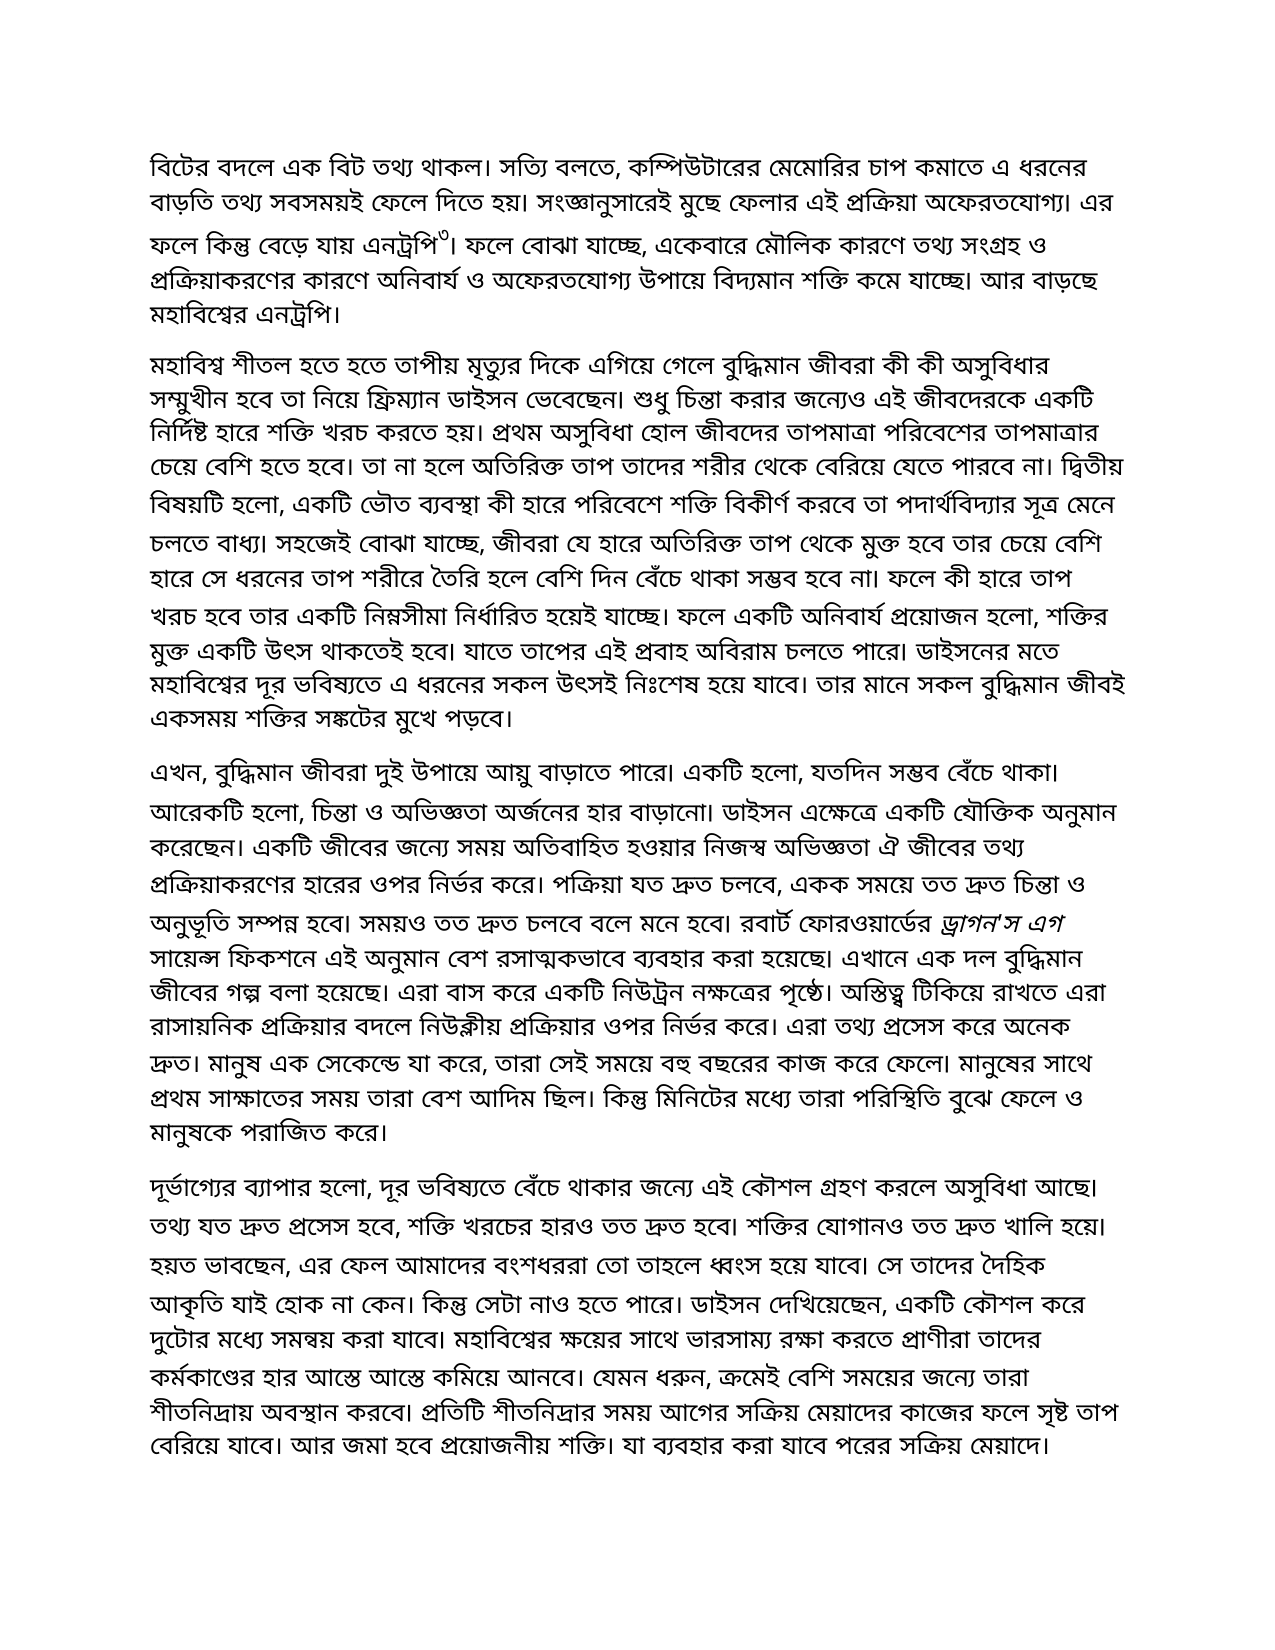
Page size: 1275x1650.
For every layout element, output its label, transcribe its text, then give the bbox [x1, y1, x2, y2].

text মহাবিশ্ব শীতল হতে হতে তাপীয় মৃত্যুর দিকে এগিয়ে গেলে বুদ্ধিমান জীবরা কী কী অসুবিধার সম্মুখীন হবে তা নিয়ে ফ্রিম্যান ডাইসন ভেবেছেন। শুধু চিন্তা করার জন্যেও এই জীবদেরকে একটি নির্দিষ্ট হারে শক্তি খরচ করতে হয়। প্রথম অসুবিধা হোল জীবদের তাপমাত্রা পরিবেশের তাপমাত্রার চেয়ে বেশি হতে হবে। তা না হলে অতিরিক্ত তাপ তাদের শরীর থেকে বেরিয়ে যেতে পারবে না। দ্বিতীয় বিষয়টি হলো, একটি ভৌত ব্যবস্থা কী হারে পরিবেশে শক্তি বিকীর্ণ করবে তা পদার্থবিদ্যার সূত্র মেনে চলতে বাধ্য। সহজেই বোঝা যাচ্ছে, জীবরা যে হারে অতিরিক্ত তাপ থেকে মুক্ত হবে তার চেয়ে বেশি হারে সে ধরনের তাপ শরীরে তৈরি হলে বেশি দিন বেঁচে থাকা সম্ভব হবে না। ফলে কী হারে তাপ খরচ হবে তার একটি নিম্নসীমা নির্ধারিত হয়েই যাচ্ছে। ফলে একটি অনিবার্য প্রয়োজন হলো, শক্তির মুক্ত একটি উৎস থাকতেই হবে। যাতে তাপের এই প্রবাহ অবিরাম চলতে পারে। ডাইসনের মতে মহাবিশ্বের দূর ভবিষ্যতে এ ধরনের সকল উৎসই নিঃশেষ হয়ে যাবে। তার মানে সকল বুদ্ধিমান জীবই একসময় শক্তির সঙ্কটের মুখে পড়বে। [150, 351, 1125, 733]
text দূর্ভাগ্যের ব্যাপার হলো, দূর ভবিষ্যতে বেঁচে থাকার জন্যে এই কৌশল গ্রহণ করলে অসুবিধা আছে। তথ্য যত দ্রুত প্রসেস হবে, শক্তি খরচের হারও তত দ্রুত হবে। শক্তির যোগানও তত দ্রুত খালি হয়ে। হয়ত ভাবছেন, এর ফেল আমাদের বংশধররা তো তাহলে ধ্বংস হয়ে যাবে। সে তাদের দৈহিক আকৃতি যাই হোক না কেন। কিন্তু সেটা নাও হতে পারে। ডাইসন দেখিয়েছেন, একটি কৌশল করে দুটোর মধ্যে সমন্বয় করা যাবে। মহাবিশ্বের ক্ষয়ের সাথে ভারসাম্য রক্ষা করতে প্রাণীরা তাদের কর্মকাণ্ডের হার আস্তে আস্তে কমিয়ে আনবে। যেমন ধরুন, ক্রমেই বেশি সময়ের জন্যে তারা শীতনিদ্রায় অবস্থান করবে। প্রতিটি শীতনিদ্রার সময় আগের সক্রিয় মেয়াদের কাজের ফলে সৃষ্ট তাপ বেরিয়ে যাবে। আর জমা হবে প্রয়োজনীয় শক্তি। যা ব্যবহার করা যাবে পরের সক্রিয় মেয়াদে। [150, 1169, 1125, 1461]
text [150, 150, 1125, 329]
text এখন, বুদ্ধিমান জীবরা দুই উপায়ে আয়ু বাড়াতে পারে। একটি হলো, যতদিন সম্ভব বেঁচে থাকা। আরেকটি হলো, চিন্তা ও অভিজ্ঞতা অর্জনের হার বাড়ানো। ডাইসন এক্ষেত্রে একটি যৌক্তিক অনুমান করেছেন। একটি জীবের জন্যে সময় অতিবাহিত হওয়ার নিজস্ব অভিজ্ঞতা ঐ জীবের তথ্য প্রক্রিয়াকরণের হারের ওপর নির্ভর করে। পক্রিয়া যত দ্রুত চলবে, একক সময়ে তত দ্রুত চিন্তা ও অনুভূতি সম্পন্ন হবে। সময়ও তত দ্রুত চলবে বলে মনে হবে। রবার্ট ফোরওয়ার্ডের ড্রাগন'স এগ সায়েন্স ফিকশনে এই অনুমান বেশ রসাত্মকভাবে ব্যবহার করা হয়েছে। এখানে এক দল বুদ্ধিমান জীবের গল্প বলা হয়েছে। এরা বাস করে একটি নিউট্রন নক্ষত্রের পৃষ্ঠে। অস্তিত্ব্ব টিকিয়ে রাখতে এরা রাসায়নিক প্রক্রিয়ার বদলে নিউক্লীয় প্রক্রিয়ার ওপর নির্ভর করে। এরা তথ্য প্রসেস করে অনেক দ্রুত। মানুষ এক সেকেন্ডে যা করে, তারা সেই সময়ে বহু বছরের কাজ করে ফেলে। মানুষের সাথে প্রথম সাক্ষাতের সময় তারা বেশ আদিম ছিল। কিন্তু মিনিটের মধ্যে তারা পরিস্থিতি বুঝে ফেলে ও মানুষকে পরাজিত করে। [150, 755, 1125, 1147]
